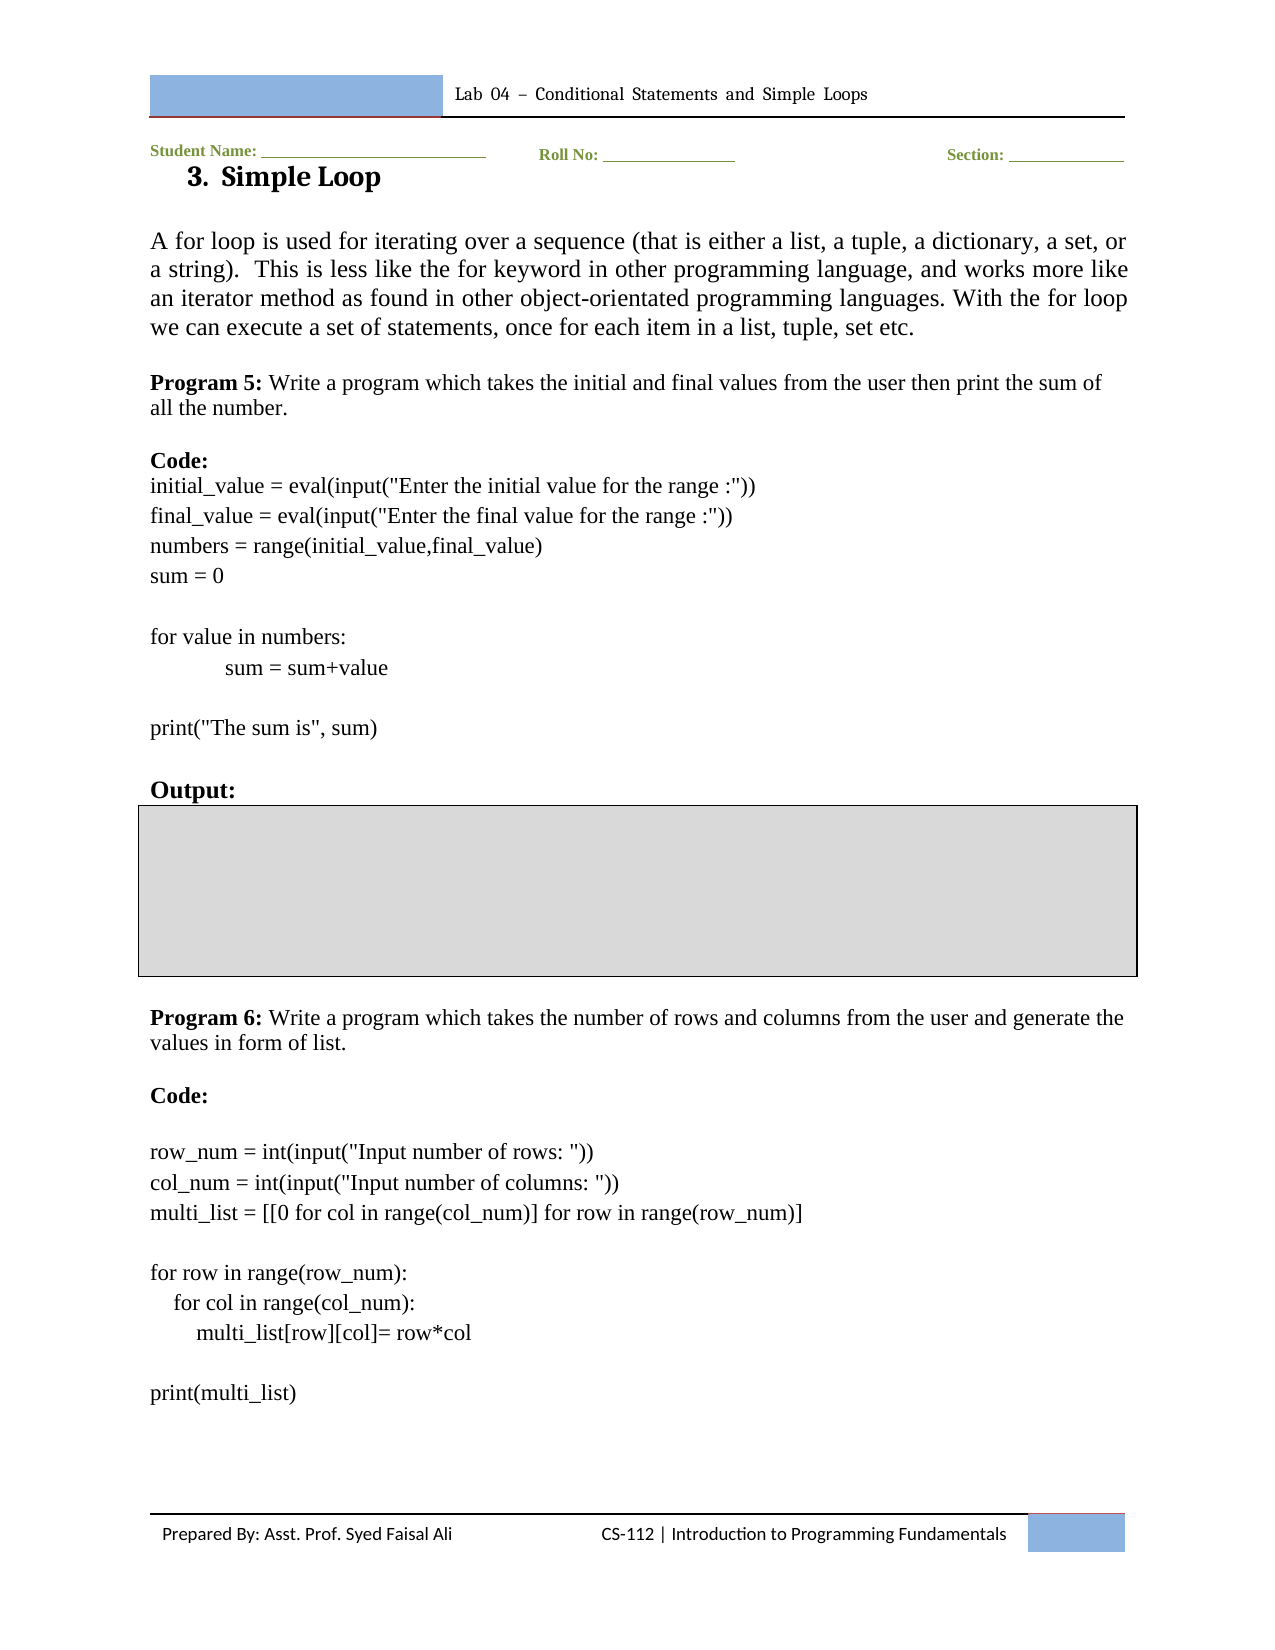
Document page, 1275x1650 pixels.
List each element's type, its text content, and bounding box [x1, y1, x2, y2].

text col_num = int(input("Input number of columns: ")) [150, 1168, 1139, 1195]
text for col in range(col_num): [173, 1289, 1139, 1315]
text multi_list = [[0 for col in range(col_num)] for row in range(row_num)] [150, 1199, 1139, 1225]
text 3. Simple Loop [187, 160, 486, 191]
text A for loop is used for iterating over a sequence (that is either a list, a tuple, a dictionary, a set, or a string). This is less like the for keyword in other programming language, and works more like an iterator method as found in other object-orientated programming languages. With the for loop we can execute a set of statements, once for each item in a list, tuple, set etc. [150, 226, 1129, 341]
text Code: [150, 1082, 1139, 1108]
text Student Name: [150, 141, 491, 160]
text Program 5: Write a program which takes the initial and final values from the user then print the sum of all the number. [150, 370, 1106, 420]
text row_num = int(input("Input number of rows: ")) [150, 1138, 1139, 1165]
text sum = sum+value print("The sum is", sum) [150, 654, 392, 740]
text multi_list[row][col]= row*col print(multi_list) [150, 1319, 476, 1406]
text Output: [150, 776, 240, 803]
text Program 6: Write a program which takes the number of rows and columns from the user and generate the values in form of list. [150, 1006, 1129, 1056]
text Section: [947, 145, 1139, 164]
text numbers = range(initial_value,final_value) [150, 532, 547, 559]
text final_value = eval(input("Enter the final value for the range :")) [150, 502, 737, 528]
text for value in numbers: [150, 623, 350, 649]
text Roll No: [539, 145, 741, 164]
text sum = 0 [150, 563, 227, 589]
text Code: [150, 447, 212, 473]
text for row in range(row_num): [150, 1258, 1139, 1285]
text initial_value = eval(input("Enter the initial value for the range :")) [150, 473, 759, 498]
